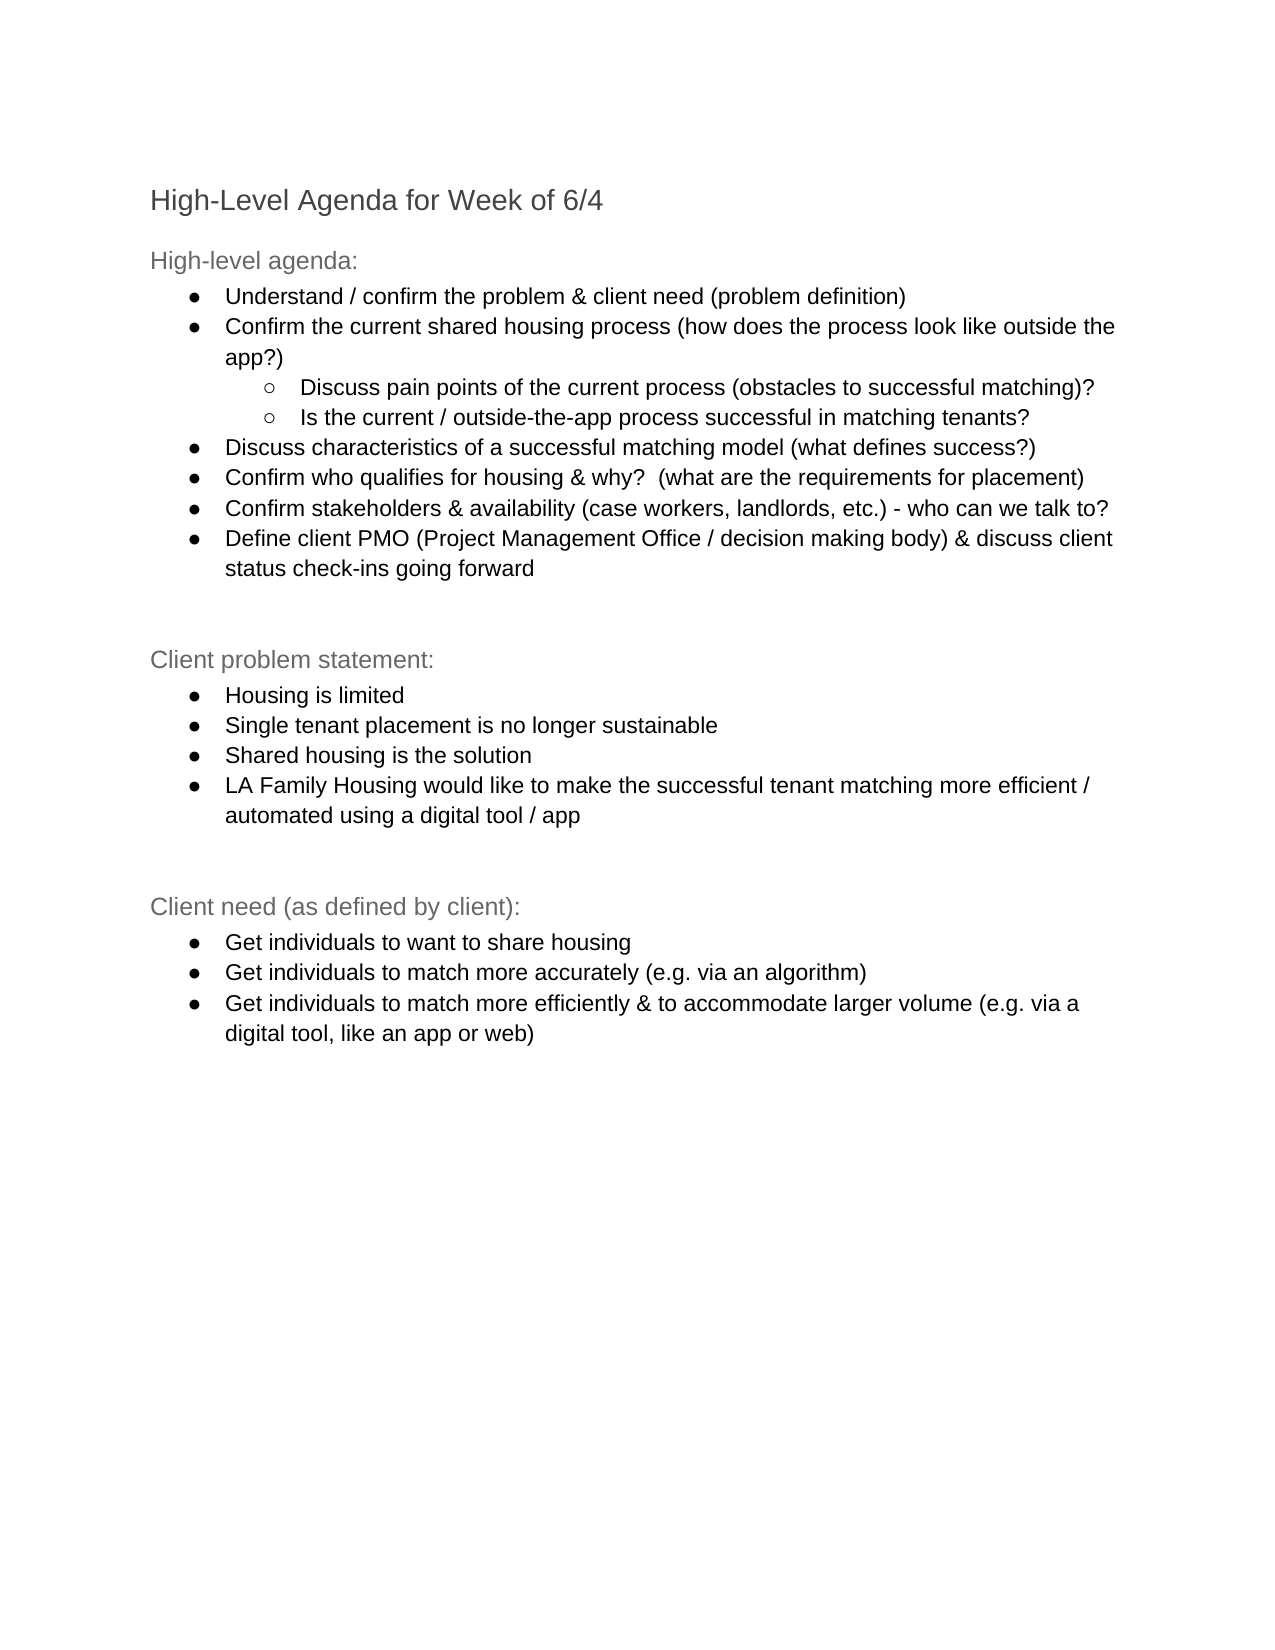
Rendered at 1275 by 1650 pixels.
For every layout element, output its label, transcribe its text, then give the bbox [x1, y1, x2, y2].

subtitle High-level agenda: [150, 246, 1125, 275]
list Housing is limited [187, 682, 1125, 708]
subtitle High-Level Agenda for Week of 6/4 [150, 183, 1125, 217]
list Define client PMO (Project Management Office / decision making body) & discuss client status check-ins going forward [187, 525, 1125, 581]
list Confirm who qualifies for housing & why? (what are the requirements for placement) [187, 464, 1125, 491]
list Understand / confirm the problem & client need (problem definition) [187, 283, 1125, 309]
list Discuss pain points of the current process (obstacles to successful matching)? [262, 374, 1125, 400]
list Single tenant placement is no longer sustainable [187, 712, 1125, 738]
subtitle Client problem statement: [150, 644, 1125, 673]
list Get individuals to match more accurately (e.g. via an algorithm) [187, 959, 1125, 986]
list Is the current / outside-the-app process successful in matching tenants? [262, 404, 1125, 430]
list Get individuals to match more efficiently & to accommodate larger volume (e.g. via a digital tool, like an app or web) [187, 989, 1125, 1046]
list Shared housing is the solution [187, 742, 1125, 768]
list Confirm the current shared housing process (how does the process look like outside the app?) [187, 313, 1125, 370]
list Get individuals to want to share housing [187, 929, 1125, 956]
subtitle Client need (as defined by client): [150, 892, 1125, 921]
list LA Family Housing would like to make the successful tenant matching more efficient / automated using a digital tool / app [187, 772, 1125, 829]
list Confirm stakeholders & availability (case workers, landlords, etc.) - who can we talk to? [187, 494, 1125, 521]
list Discuss characteristics of a successful matching model (what defines success?) [187, 434, 1125, 461]
